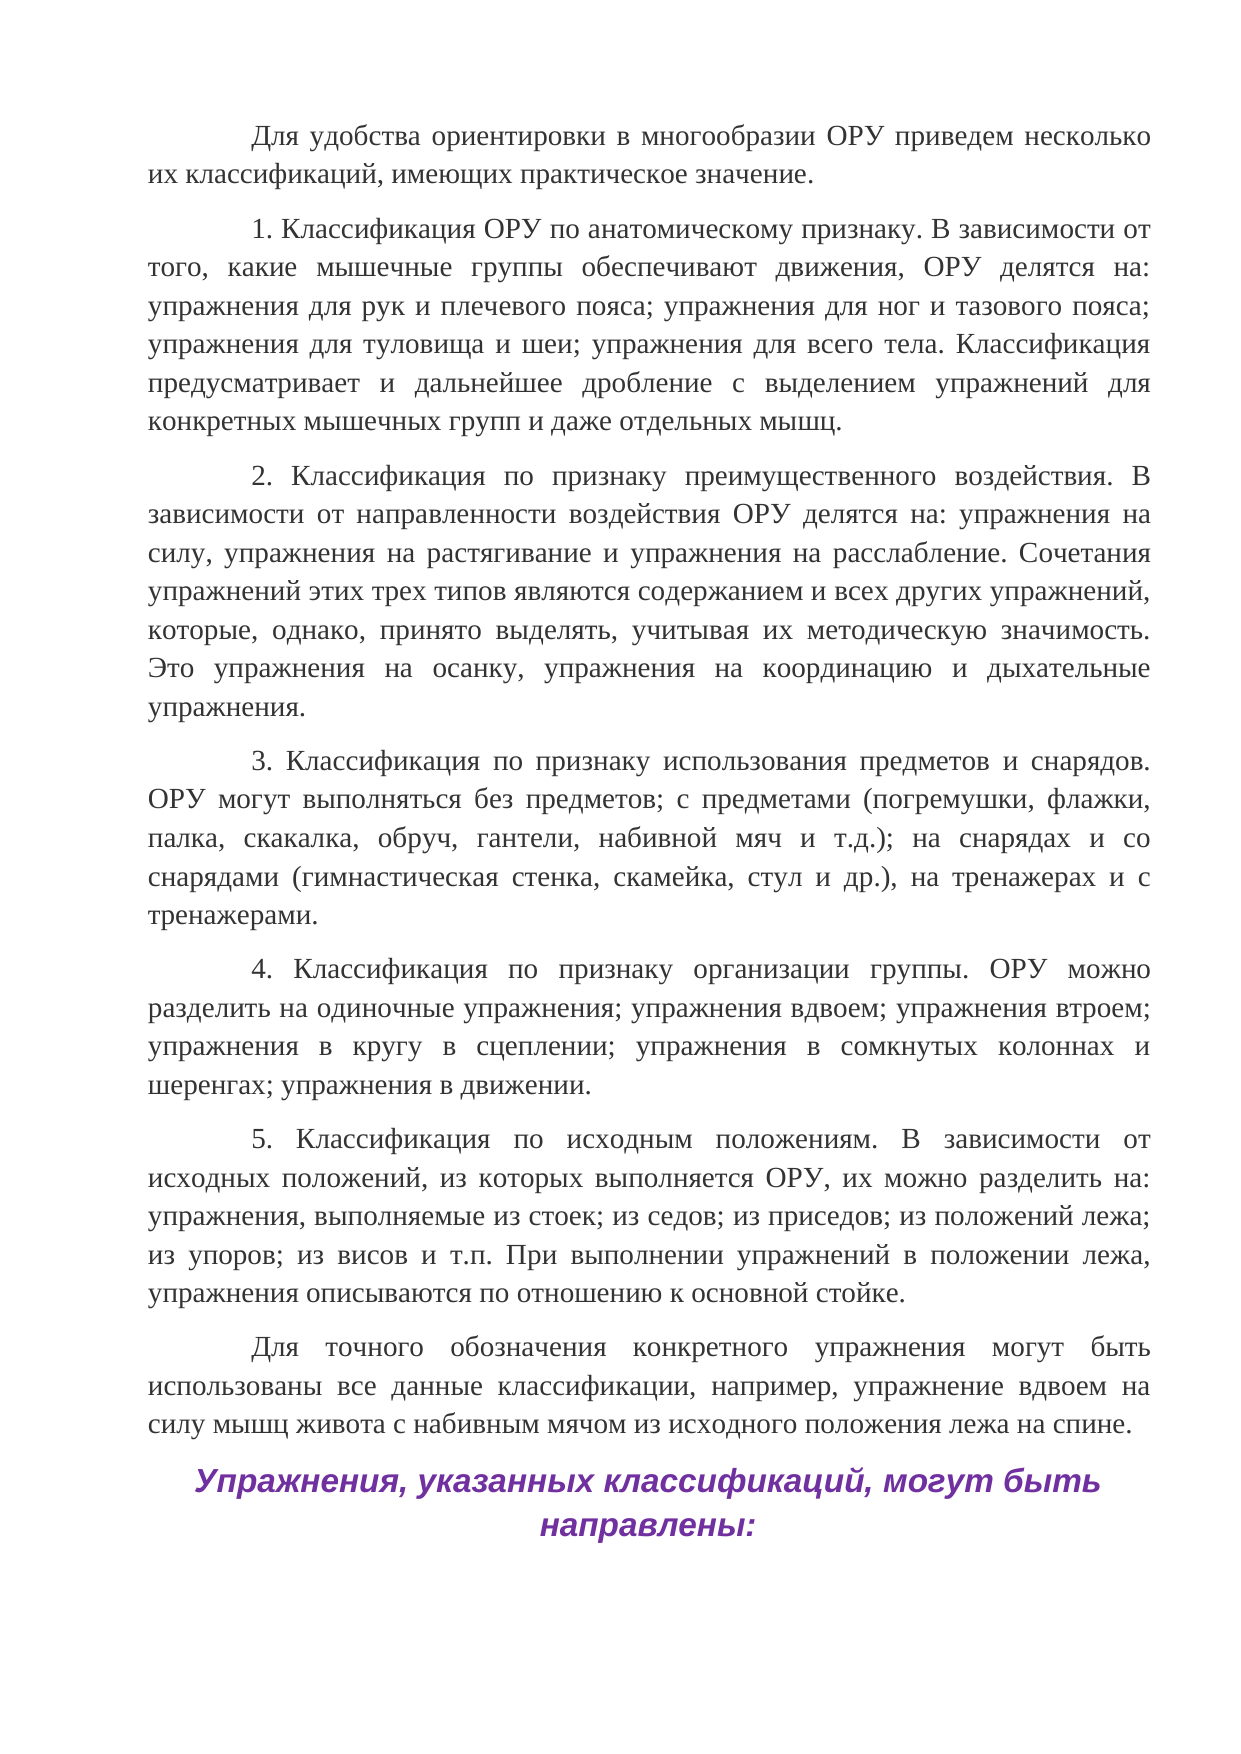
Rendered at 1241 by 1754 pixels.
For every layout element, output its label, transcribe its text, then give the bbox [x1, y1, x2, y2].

text 2. Классификация по признаку преимущественного воздействия. В зависимости от направленности воздействия ОРУ делятся на: упражнения на силу, упражнения на растягивание и упражнения на расслабление. Сочетания упражнений этих трех типов являются содержанием и всех других упражнений, которые, однако, принято выделять, учитывая их методическую значимость. Это упражнения на осанку, упражнения на координацию и дыхательные упражнения. [148, 458, 1152, 722]
text Для удобства ориентировки в многообразии ОРУ приведем несколько их классификаций, имеющих практическое значение. [148, 118, 1152, 190]
text 5. Классификация по исходным положениям. В зависимости от исходных положений, из которых выполняется ОРУ, их можно разделить на: упражнения, выполняемые из стоек; из седов; из приседов; из положений лежа; из упоров; из висов и т.п. При выполнении упражнений в положении лежа, упражнения описываются по отношению к основной стойке. [148, 1121, 1152, 1309]
text 4. Классификация по признаку организации группы. ОРУ можно разделить на одиночные упражнения; упражнения вдвоем; упражнения втроем; упражнения в кругу в сцеплении; упражнения в сомкнутых колоннах и шеренгах; упражнения в движении. [148, 951, 1152, 1101]
text Для точного обозначения конкретного упражнения могут быть использованы все данные классификации, например, упражнение вдвоем на силу мышц живота с набивным мячом из исходного положения лежа на спине. [148, 1329, 1152, 1440]
text 1. Классификация ОРУ по анатомическому признаку. В зависимости от того, какие мышечные группы обеспечивают движения, ОРУ делятся на: упражнения для рук и плечевого пояса; упражнения для ног и тазового пояса; упражнения для туловища и шеи; упражнения для всего тела. Классификация предусматривает и дальнейшее дробление с выделением упражнений для конкретных мышечных групп и даже отдельных мышц. [148, 211, 1152, 437]
text Упражнения, указанных классификаций, могут быть направлены: [148, 1461, 1152, 1543]
text 3. Классификация по признаку использования предметов и снарядов. ОРУ могут выполняться без предметов; с предметами (погремушки, флажки, палка, скакалка, обруч, гантели, набивной мяч и т.д.); на снарядах и со снарядами (гимнастическая стенка, скамейка, стул и др.), на тренажерах и с тренажерами. [148, 743, 1152, 931]
